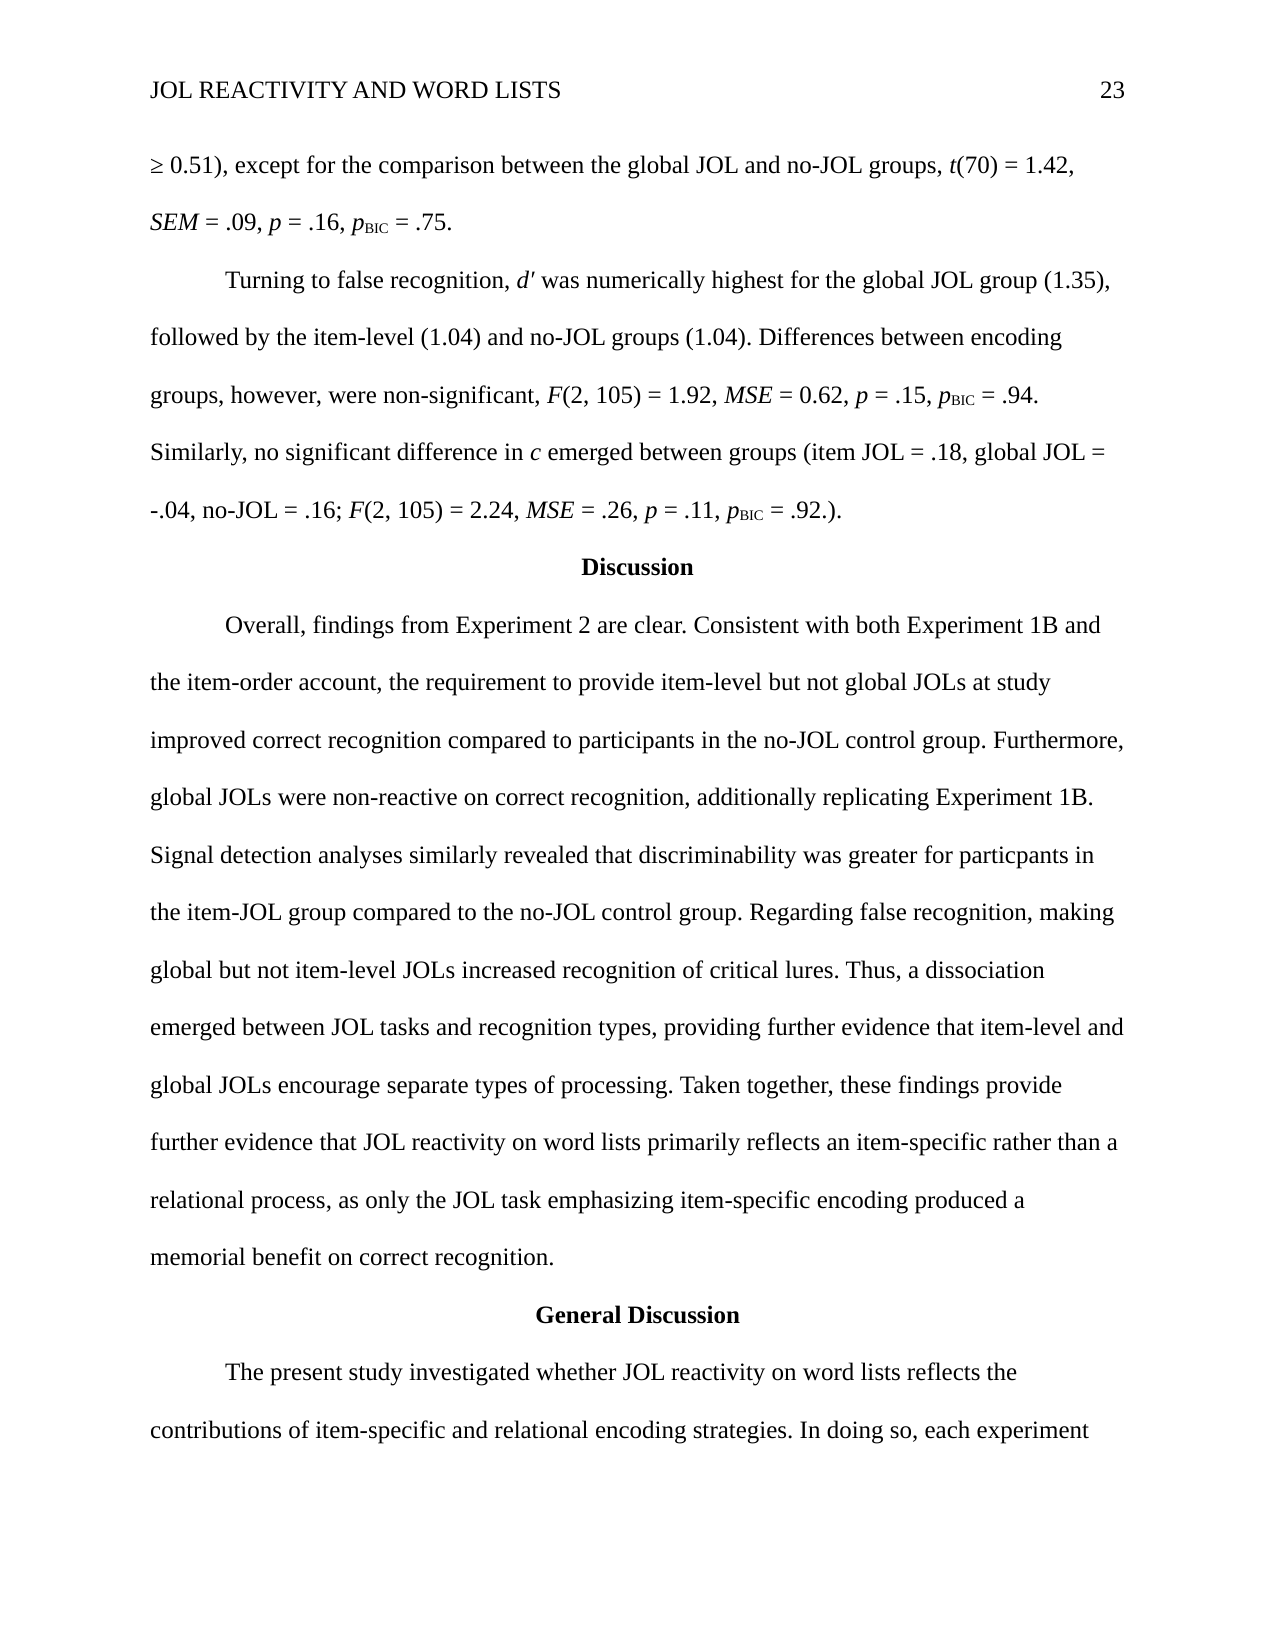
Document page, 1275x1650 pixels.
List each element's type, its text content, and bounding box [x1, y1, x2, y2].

text Discussion [150, 552, 1125, 581]
text General Discussion [150, 1300, 1125, 1329]
text Turning to false recognition, d′ was numerically highest for the global JOL group (1.35), followed by the item-level (1.04) and no-JOL groups (1.04). Differences between encoding groups, however, were non-significant, F(2, 105) = 1.92, MSE = 0.62, p = .15, pBIC = .94. Similarly, no significant difference in c emerged between groups (item JOL = .18, global JOL = -.04, no-JOL = .16; F(2, 105) = 2.24, MSE = .26, p = .11, pBIC = .92.). [150, 265, 1125, 524]
text Overall, findings from Experiment 2 are clear. Consistent with both Experiment 1B and the item-order account, the requirement to provide item-level but not global JOLs at study improved correct recognition compared to participants in the no-JOL control group. Furthermore, global JOLs were non-reactive on correct recognition, additionally replicating Experiment 1B. Signal detection analyses similarly revealed that discriminability was greater for particpants in the item-JOL group compared to the no-JOL control group. Regarding false recognition, making global but not item-level JOLs increased recognition of critical lures. Thus, a dissociation emerged between JOL tasks and recognition types, providing further evidence that item-level and global JOLs encourage separate types of processing. Taken together, these findings provide further evidence that JOL reactivity on word lists primarily reflects an item-specific rather than a relational process, as only the JOL task emphasizing item-specific encoding produced a memorial benefit on correct recognition. [150, 610, 1125, 1271]
